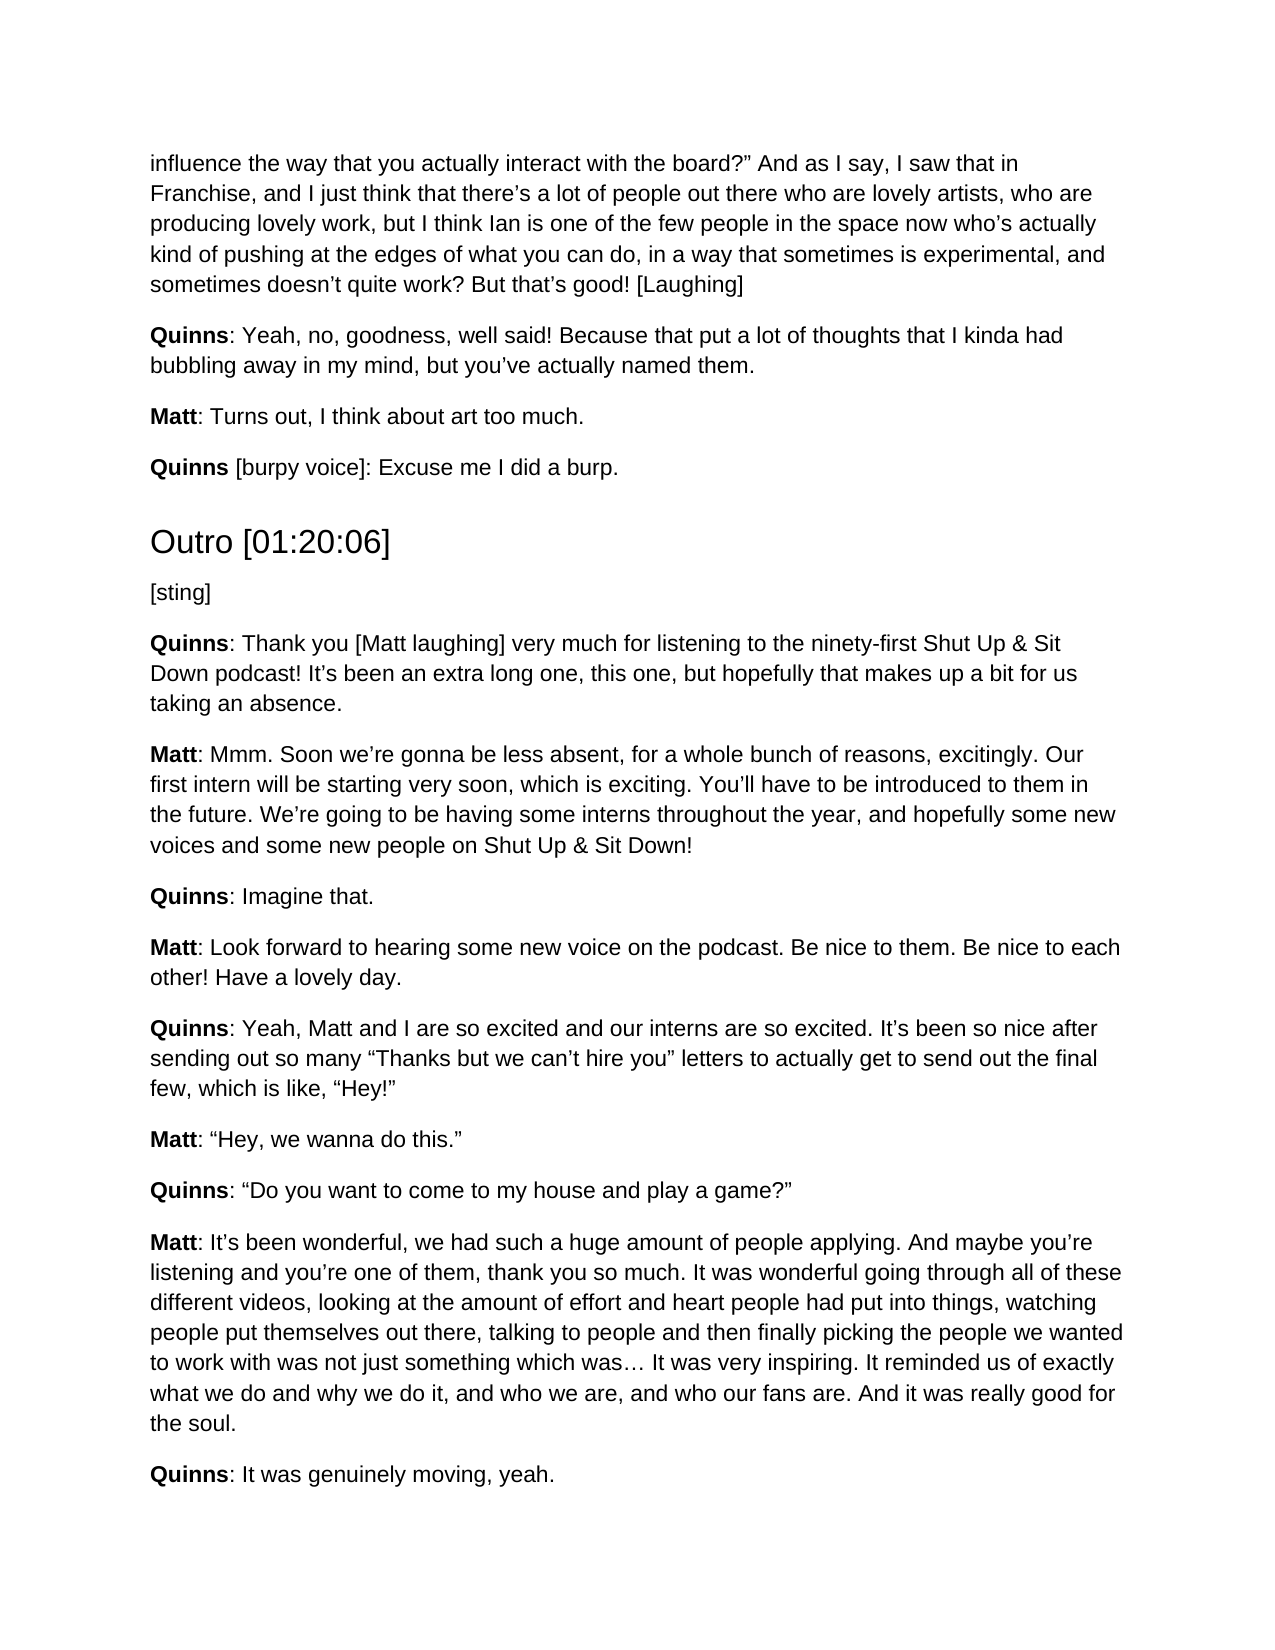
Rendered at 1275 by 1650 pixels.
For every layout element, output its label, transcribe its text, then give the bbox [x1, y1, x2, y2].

text Quinns: It was genuinely moving, yeah. [150, 1461, 1125, 1487]
text Matt: “Hey, we wanna do this.” [150, 1126, 1125, 1153]
text Quinns: Thank you [Matt laughing] very much for listening to the ninety-first Shut Up & Sit Down podcast! It’s been an extra long one, this one, but hopefully that makes up a bit for us taking an absence. [150, 629, 1125, 716]
subtitle Outro [01:20:06] [150, 522, 1125, 560]
text Quinns [burpy voice]: Excuse me I did a burp. [150, 454, 1125, 481]
text Matt: It’s been wonderful, we had such a huge amount of people applying. And maybe you’re listening and you’re one of them, thank you so much. It was wonderful going through all of these different videos, looking at the amount of effort and heart people had put into things, watching people put themselves out there, talking to people and then finally picking the people we wanted to work with was not just something which was… It was very inspiring. It reminded us of exactly what we do and why we do it, and who we are, and who our fans are. And it was really good for the soul. [150, 1228, 1125, 1436]
text Matt: Look forward to hearing some new voice on the podcast. Be nice to them. Be nice to each other! Have a lovely day. [150, 934, 1125, 990]
text Quinns: Yeah, no, goodness, well said! Because that put a lot of thoughts that I kinda had bubbling away in my mind, but you’ve actually named them. [150, 322, 1125, 378]
text Quinns: Yeah, Matt and I are so excited and our interns are so excited. It’s been so nice after sending out so many “Thanks but we can’t hire you” letters to actually get to send out the final few, which is like, “Hey!” [150, 1015, 1125, 1102]
text Quinns: “Do you want to come to my house and play a game?” [150, 1177, 1125, 1204]
text [sting] [150, 578, 1125, 605]
text Quinns: Imagine that. [150, 883, 1125, 909]
text Matt: Mmm. Soon we’re gonna be less absent, for a whole bunch of reasons, excitingly. Our first intern will be starting very soon, which is exciting. You’ll have to be introduced to them in the future. We’re going to be having some interns throughout the year, and hopefully some new voices and some new people on Shut Up & Sit Down! [150, 741, 1125, 858]
text Matt: Turns out, I think about art too much. [150, 403, 1125, 429]
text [150, 150, 1125, 297]
